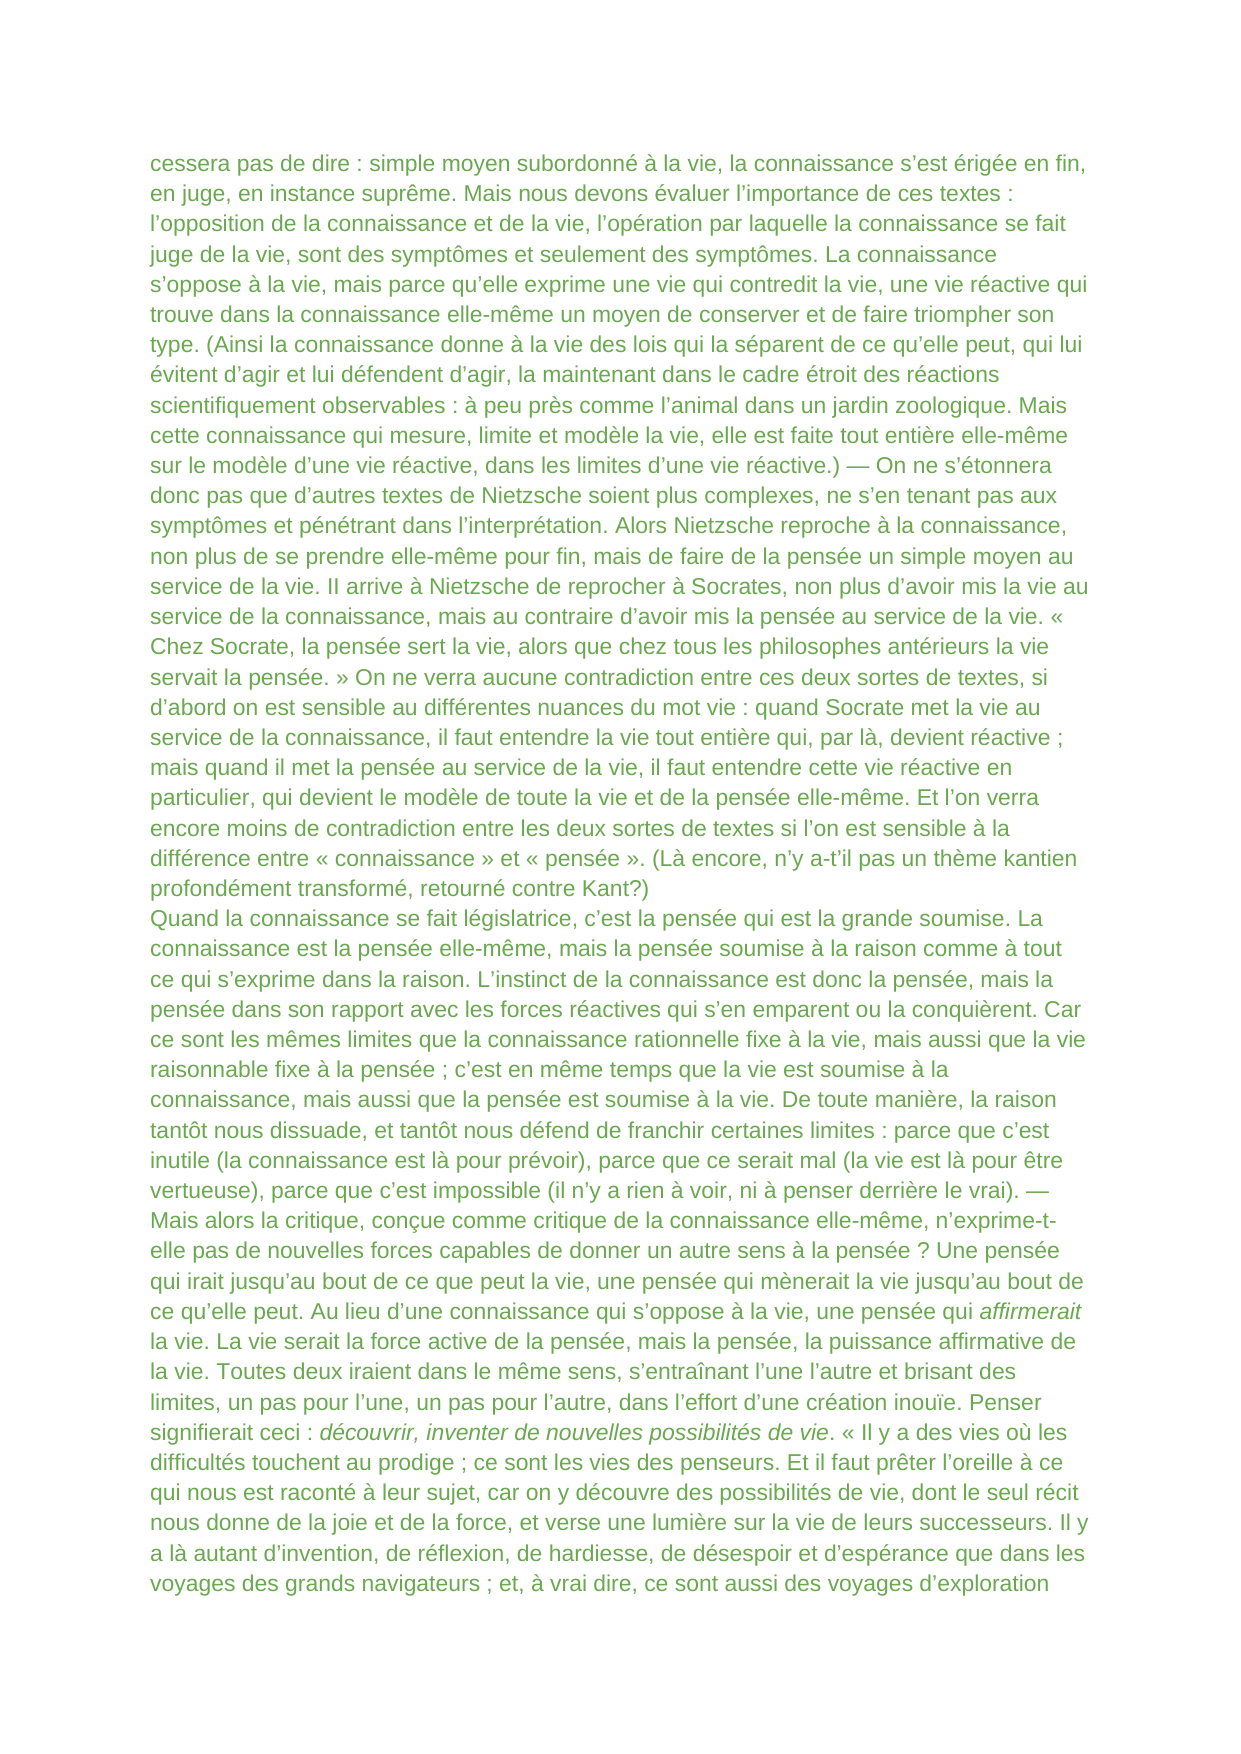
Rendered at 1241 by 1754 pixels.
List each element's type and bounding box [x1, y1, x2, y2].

text [150, 905, 1090, 1596]
text [150, 150, 1090, 901]
